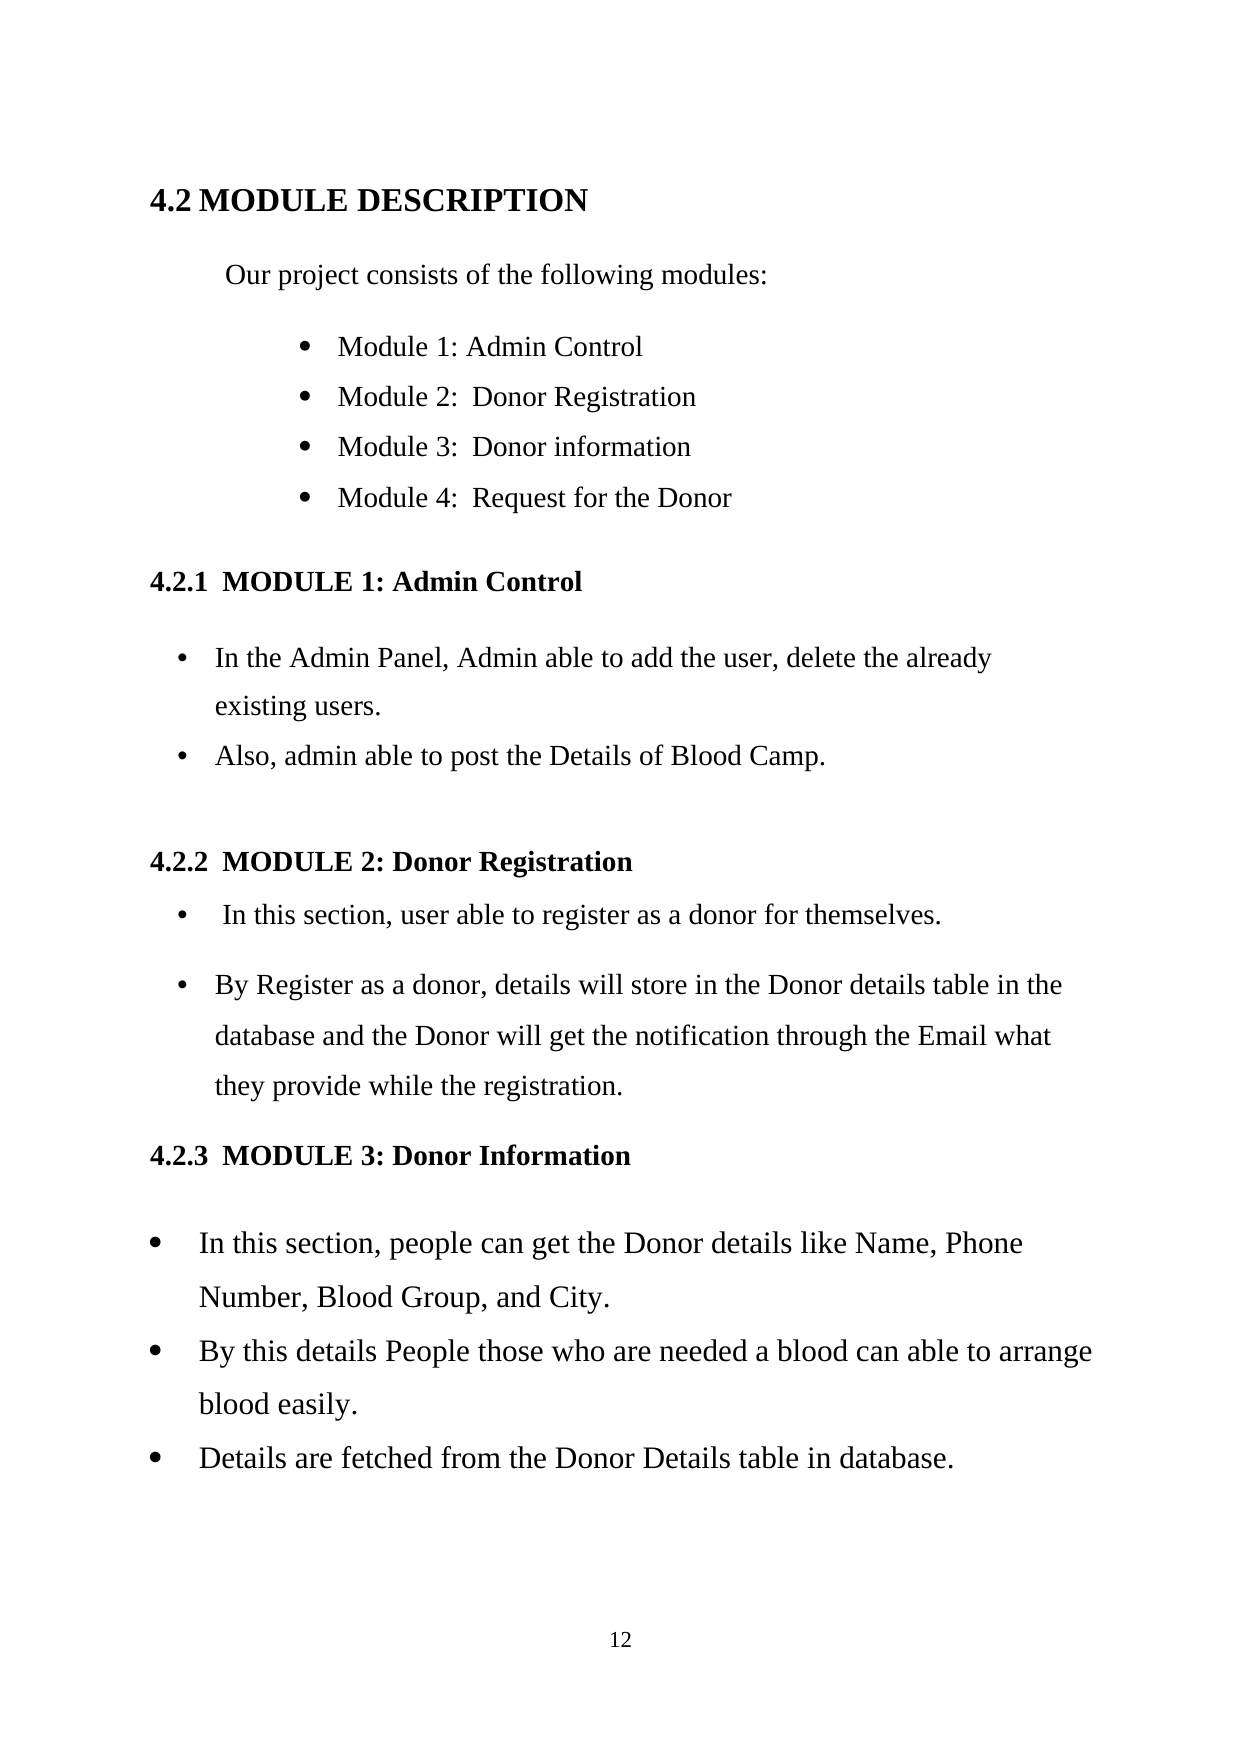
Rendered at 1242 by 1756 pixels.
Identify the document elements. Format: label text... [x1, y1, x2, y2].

subtitle By Register as a donor, details will store in the Donor details table in the database and the Donor will get the notification through the Email what they provide while the registration. [177, 967, 1106, 1101]
list Module 1: Admin Control [300, 329, 1106, 362]
subtitle MODULE 1: Admin Control [150, 564, 1106, 598]
list By this details People those who are needed a blood can able to arrange blood easily. [150, 1332, 1106, 1422]
text Our project consists of the following modules: [225, 257, 1106, 291]
list Module 3: Donor information [300, 429, 1106, 463]
list Module 2: Donor Registration [300, 379, 1106, 413]
subtitle MODULE DESCRIPTION [150, 180, 1106, 218]
list In this section, people can get the Donor details like Name, Phone Number, Blood Group, and City. [150, 1224, 1106, 1314]
list Details are fetched from the Donor Details table in database. [150, 1439, 1106, 1475]
list In the Admin Panel, Admin able to add the user, delete the already existing users. [177, 640, 1087, 721]
subtitle MODULE 2: Donor Registration [150, 844, 1106, 878]
subtitle MODULE 3: Donor Information [150, 1138, 1106, 1171]
subtitle In this section, user able to register as a donor for themselves. [177, 897, 1106, 931]
list Also, admin able to post the Details of Blood Camp. [177, 738, 1087, 772]
list Module 4: Request for the Donor [300, 480, 1106, 514]
